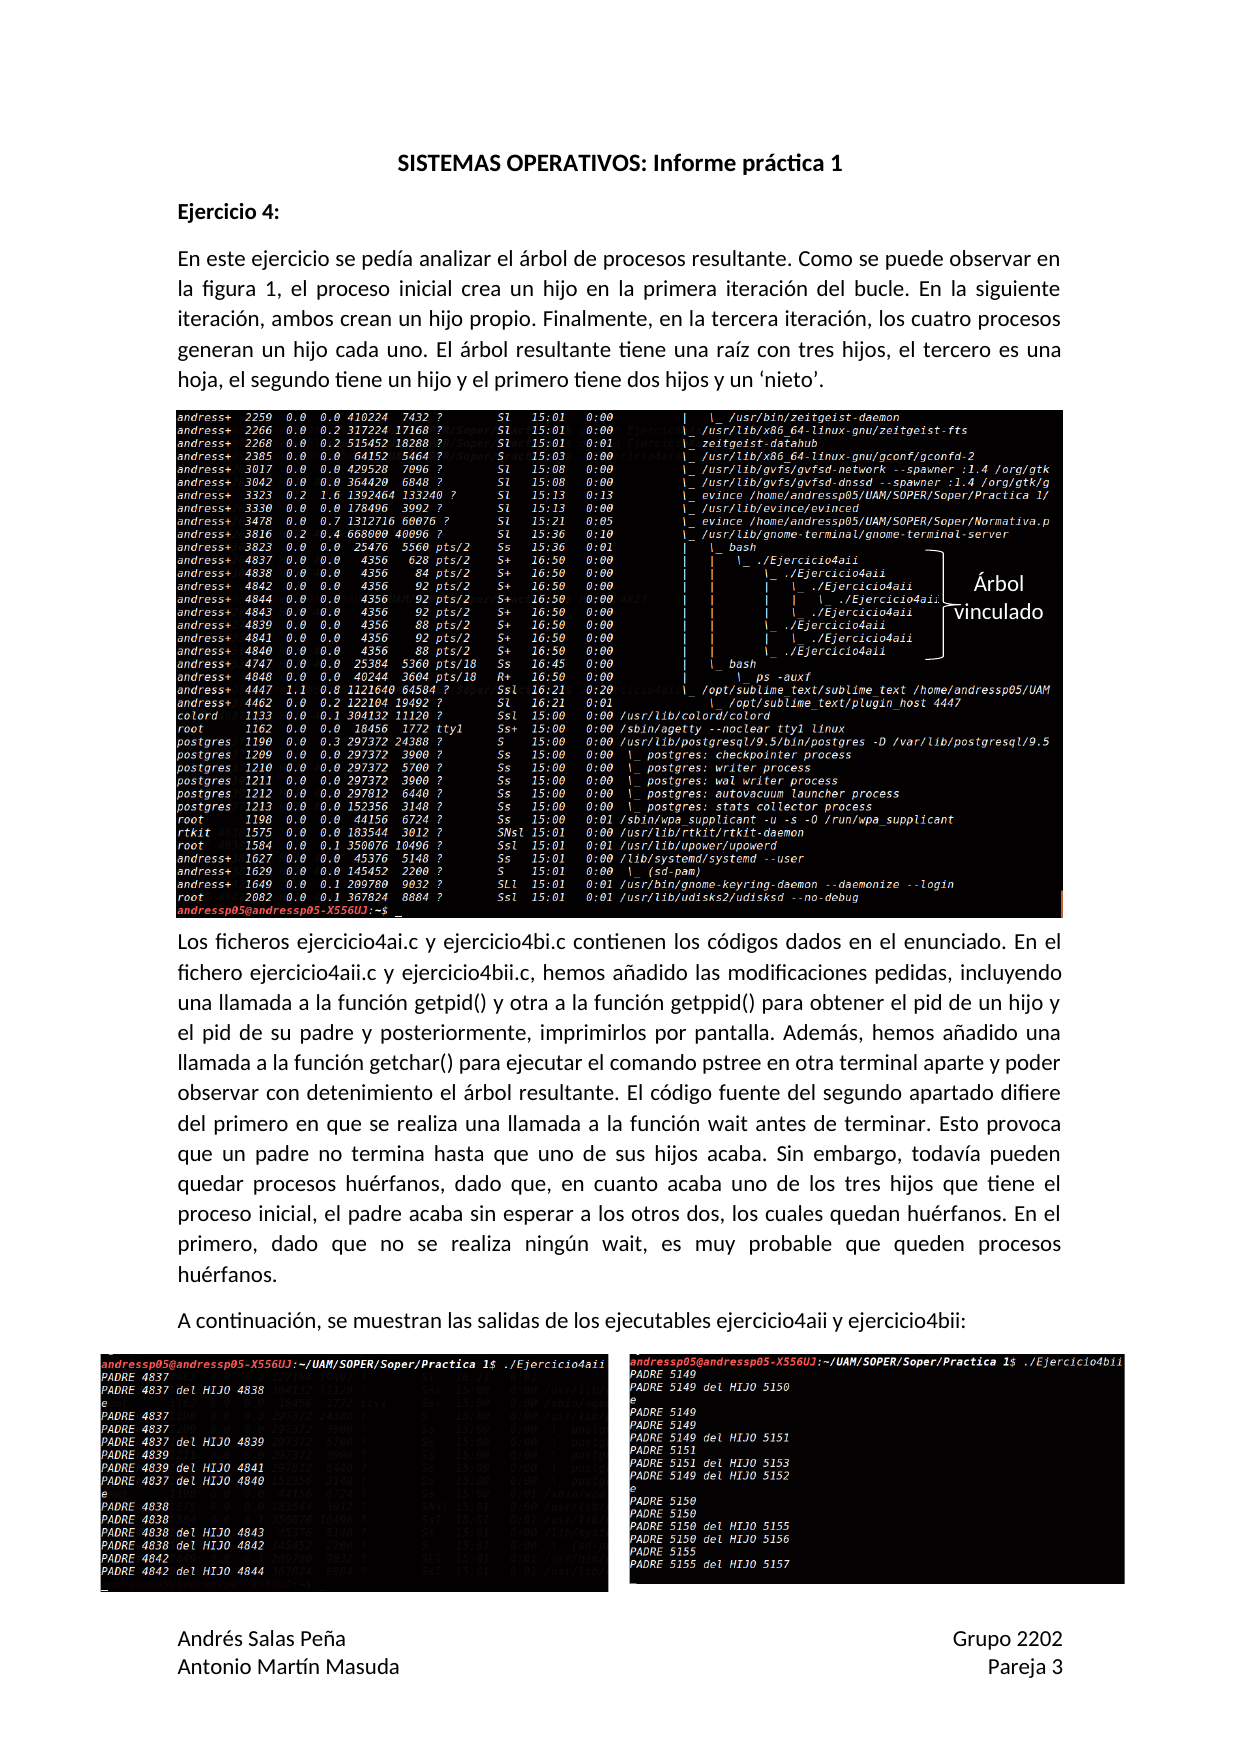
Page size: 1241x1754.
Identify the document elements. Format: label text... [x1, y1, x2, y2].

picture [629, 1354, 1125, 1584]
text A continuación, se muestran las salidas de los ejecutables ejercicio4aii y ejercicio4bii: [177, 1307, 1063, 1334]
picture [100, 1354, 609, 1592]
picture [176, 410, 1063, 918]
text SISTEMAS OPERATIVOS: Informe práctica 1 [177, 148, 1063, 178]
text Ejercicio 4: [177, 197, 1063, 225]
text En este ejercicio se pedía analizar el árbol de procesos resultante. Como se puede observar en la figura 1, el proceso inicial crea un hijo en la primera iteración del bucle. En la siguiente iteración, ambos crean un hijo propio. Finalmente, en la tercera iteración, los cuatro procesos generan un hijo cada uno. El árbol resultante tiene una raíz con tres hijos, el tercero es una hoja, el segundo tiene un hijo y el primero tiene dos hijos y un ‘nieto’. [177, 244, 1063, 393]
text Los ficheros ejercicio4ai.c y ejercicio4bi.c contienen los códigos dados en el enunciado. En el fichero ejercicio4aii.c y ejercicio4bii.c, hemos añadido las modificaciones pedidas, incluyendo una llamada a la función getpid() y otra a la función getppid() para obtener el pid de un hijo y el pid de su padre y posteriormente, imprimirlos por pantalla. Además, hemos añadido una llamada a la función getchar() para ejecutar el comando pstree en otra terminal aparte y poder observar con detenimiento el árbol resultante. El código fuente del segundo apartado difiere del primero en que se realiza una llamada a la función wait antes de terminar. Esto provoca que un padre no termina hasta que uno de sus hijos acaba. Sin embargo, todavía pueden quedar procesos huérfanos, dado que, en cuanto acaba uno de los tres hijos que tiene el proceso inicial, el padre acaba sin esperar a los otros dos, los cuales quedan huérfanos. En el primero, dado que no se realiza ningún wait, es muy probable que queden procesos huérfanos. [177, 927, 1063, 1288]
